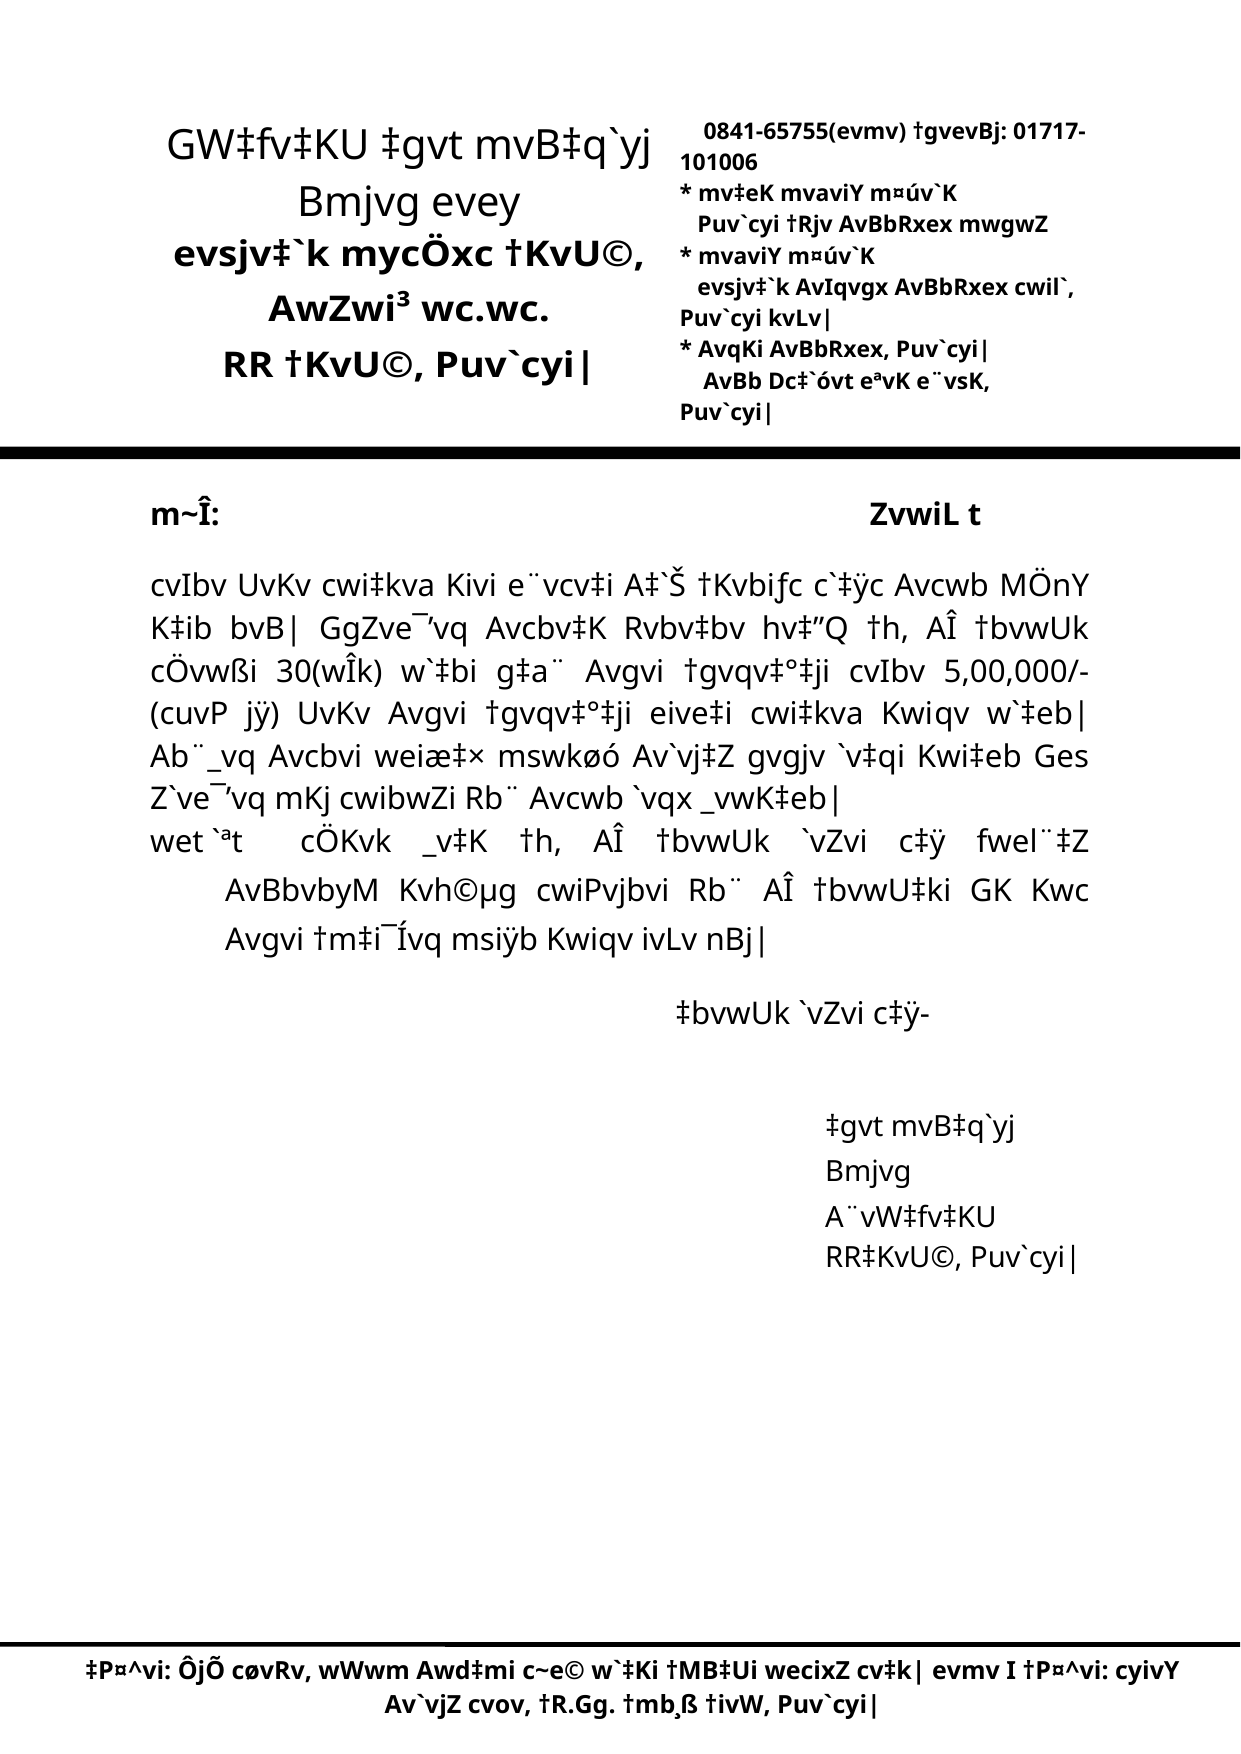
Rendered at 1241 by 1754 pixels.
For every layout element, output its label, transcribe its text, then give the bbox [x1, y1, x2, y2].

text ‡gvt mvB‡q`yj Bmjvg [825, 1105, 1090, 1190]
text A¨vW‡fv‡KU [825, 1196, 1090, 1236]
text ‡bvwUk `vZvi c‡ÿ- [675, 991, 1090, 1033]
text Avcwb †bvwUk MÖnxZv Ges Avgvi †gvqv‡°j e¨emv‡qi gva¨‡g c~e© cwiwPZ nb| D³ cwiP‡qi m~Î a‡i Avcwb †bvwUk MÖnxZv Avgvi †gvqv‡°‡ji wbKU eªqjvi gyiMxi Lvgvi cwiPvjbvi Rb¨ wewfbœ mg‡q gyiMxi ev”Pv, Lv`¨ I Jla eve` hvnv Avcbvi bvgxq wnmve ewn‡Z msiwÿZ †gvU 5,00,000/-(cuvP jÿ) UvKv cvIbv nq| Avcwb ‡bvwUk MÖnxZv D³ cvIbv UvKv †diZ PvB‡j wewfbœ ZvwiL w`qv †`B w`w”Q ewjqv NyivB‡Z _v‡Kb Ges D³ cvIbv UvKv cwi‡kva Kivi e¨vcv‡i A‡`Š †Kvbiƒc c`‡ÿc Avcwb MÖnY K‡ib bvB| GgZve¯’vq Avcbv‡K Rvbv‡bv hv‡”Q †h, AÎ †bvwUk cÖvwßi 30(wÎk) w`‡bi g‡a¨ Avgvi †gvqv‡°‡ji cvIbv 5,00,000/-(cuvP jÿ) UvKv Avgvi †gvqv‡°‡ji eive‡i cwi‡kva Kwiqv w`‡eb| Ab¨_vq Avcbvi weiæ‡× mswkøó Av`vj‡Z gvgjv `v‡qi Kwi‡eb Ges Z`ve¯’vq mKj cwibwZi Rb¨ Avcwb `vqx _vwK‡eb| [150, 563, 1090, 819]
text wet `ªt cÖKvk _v‡K †h, AÎ †bvwUk `vZvi c‡ÿ fwel¨‡Z AvBbvbyM Kvh©µg cwiPvjbvi Rb¨ AÎ †bvwU‡ki GK Kwc Avgvi †m‡i¯Ívq msiÿb Kwiqv ivLv nBj| [150, 819, 1090, 959]
text RR‡KvU©, Puv`cyi| [825, 1236, 1090, 1276]
